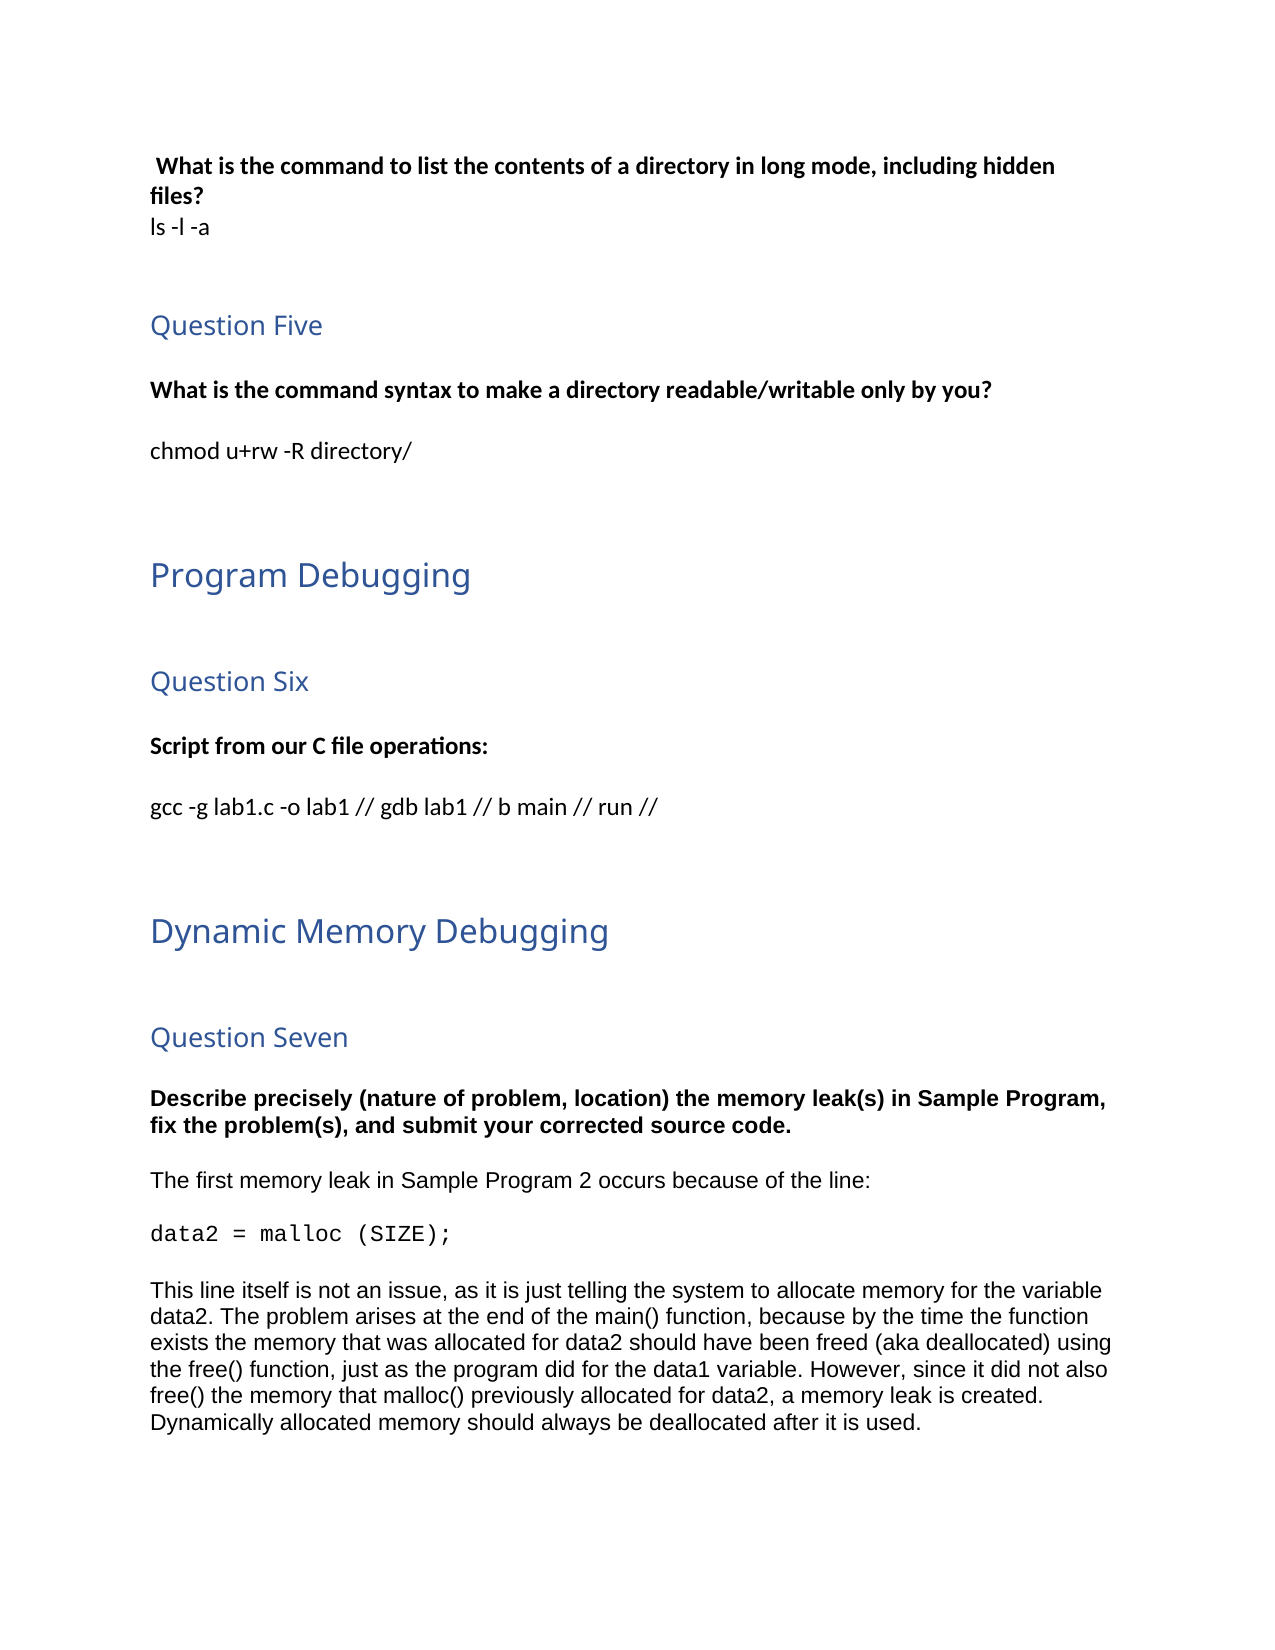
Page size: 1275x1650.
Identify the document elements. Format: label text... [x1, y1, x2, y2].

subtitle Question Seven [150, 1018, 1125, 1055]
subtitle Question Five [150, 307, 1125, 344]
text ls -l -a [150, 211, 1125, 242]
text Describe precisely (nature of problem, location) the memory leak(s) in Sample Program, fix the problem(s), and submit your corrected source code. [150, 1085, 1125, 1138]
subtitle Dynamic Memory Debugging [150, 907, 1125, 953]
text chmod u+rw -R directory/ [150, 435, 1125, 466]
text Script from our C file operations: [150, 730, 1125, 760]
text gcc -g lab1.c -o lab1 // gdb lab1 // b main // run // [150, 791, 1125, 821]
subtitle Question Six [150, 662, 1125, 699]
subtitle Program Debugging [150, 552, 1125, 597]
text What is the command to list the contents of a directory in long mode, including hidden files? [150, 150, 1125, 211]
text data2 = malloc (SIZE); [150, 1222, 1125, 1248]
text The first memory leak in Sample Program 2 occurs because of the line: [150, 1167, 1125, 1193]
text This line itself is not an issue, as it is just telling the system to allocate memory for the variable data2. The problem arises at the end of the main() function, because by the time the function exists the memory that was allocated for data2 should have been freed (aka deallocated) using the free() function, just as the program did for the data1 variable. However, since it did not also free() the memory that malloc() previously allocated for data2, a memory leak is created. Dynamically allocated memory should always be deallocated after it is used. [150, 1277, 1125, 1435]
text What is the command syntax to make a directory readable/writable only by you? [150, 374, 1125, 405]
